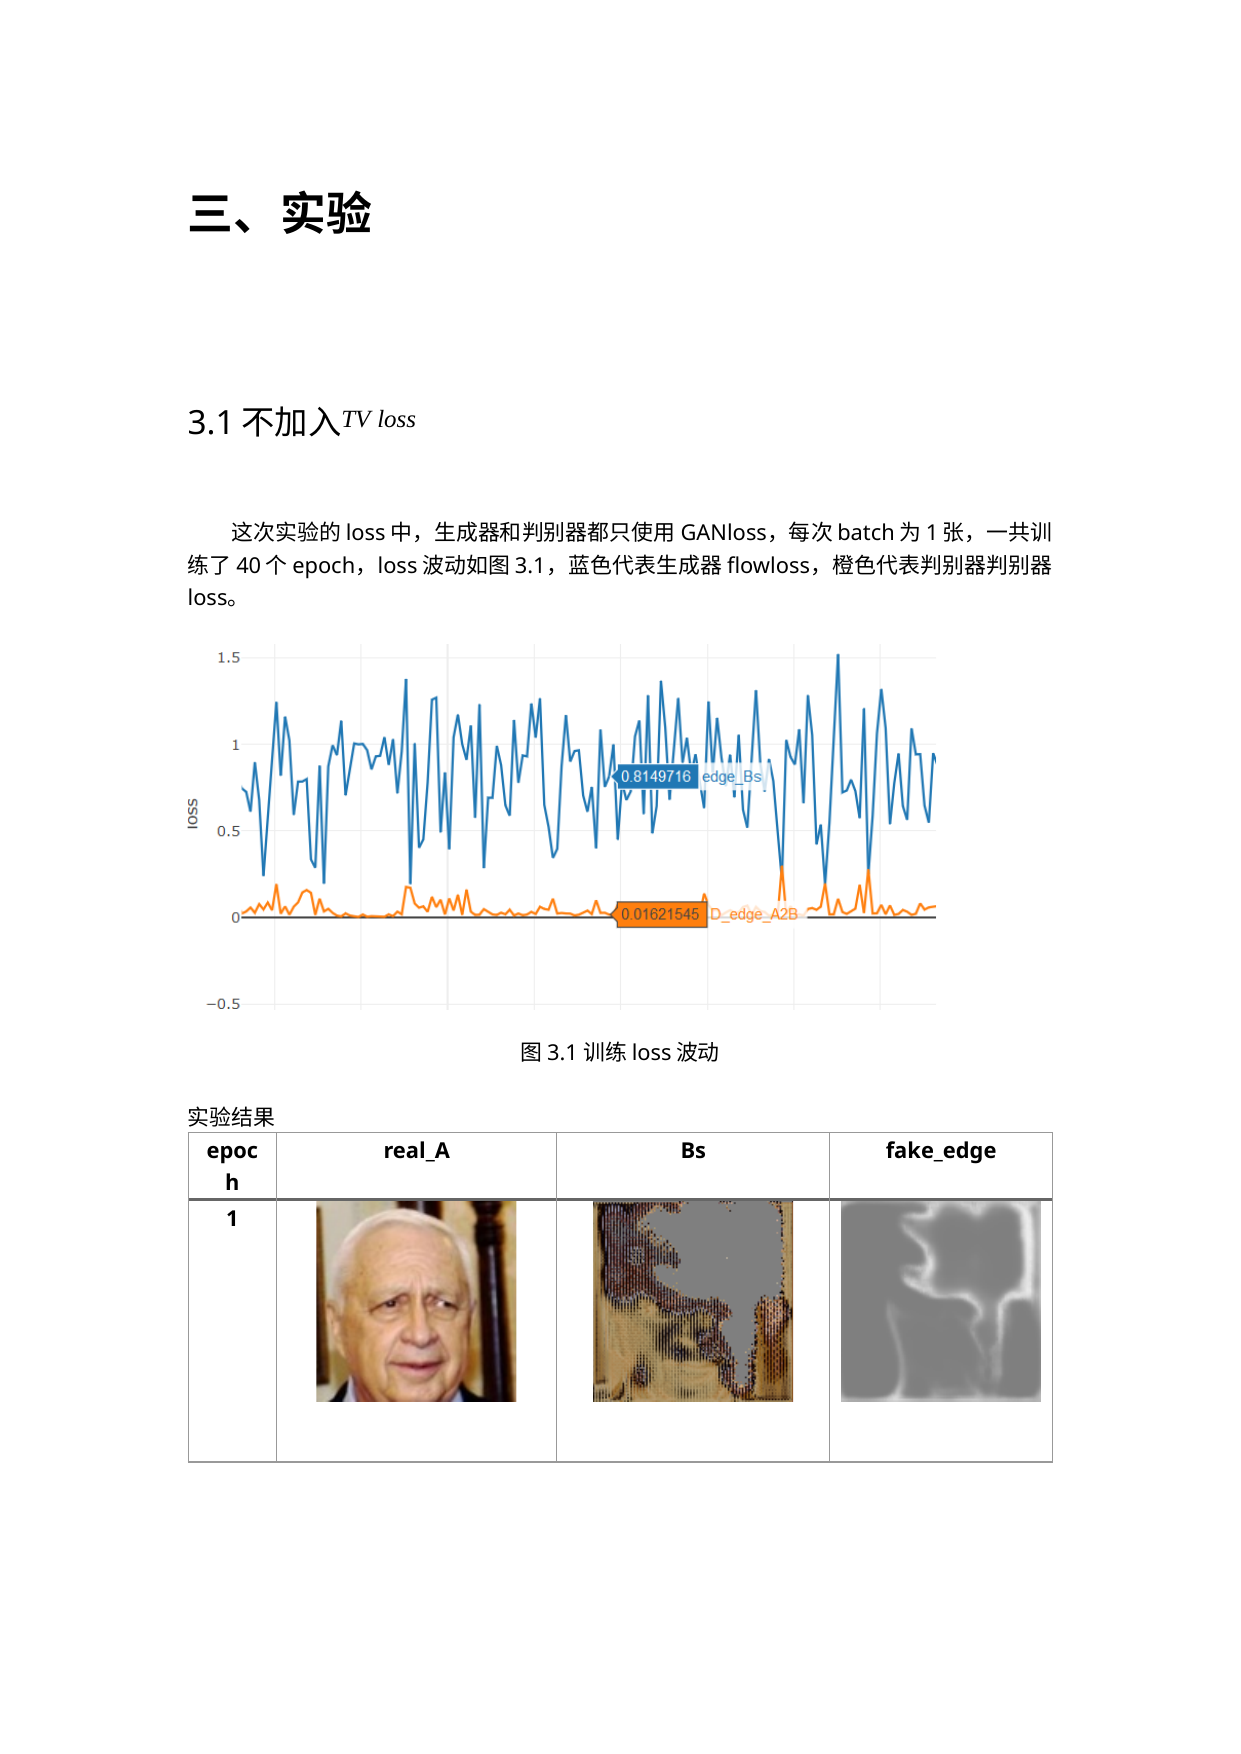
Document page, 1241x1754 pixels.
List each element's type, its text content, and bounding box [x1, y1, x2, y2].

table_header epoch [189, 1133, 276, 1198]
table_header real_A [277, 1133, 556, 1198]
table_cell [557, 1201, 829, 1461]
text 图3.1 训练loss波动 [187, 1035, 1053, 1067]
picture [316, 1201, 517, 1402]
picture [187, 644, 1053, 1010]
table_cell [830, 1201, 1052, 1461]
text 实验结果 [187, 1100, 1053, 1132]
subtitle 实验 [187, 162, 1053, 259]
subtitle 3.1不加入 [187, 387, 1053, 452]
text 这次实验的loss中，生成器和判别器都只使用GANloss，每次batch为1张，一共训练了40个epoch，loss波动如图3.1，蓝色代表生成器flowloss，橙色代表判别器判别器loss。 [187, 515, 1053, 612]
table_cell 1 [189, 1201, 276, 1461]
picture [593, 1201, 794, 1402]
table_cell [277, 1201, 556, 1461]
picture [841, 1201, 1041, 1402]
table_header Bs [557, 1133, 829, 1198]
table_header fake_edge [830, 1133, 1052, 1198]
